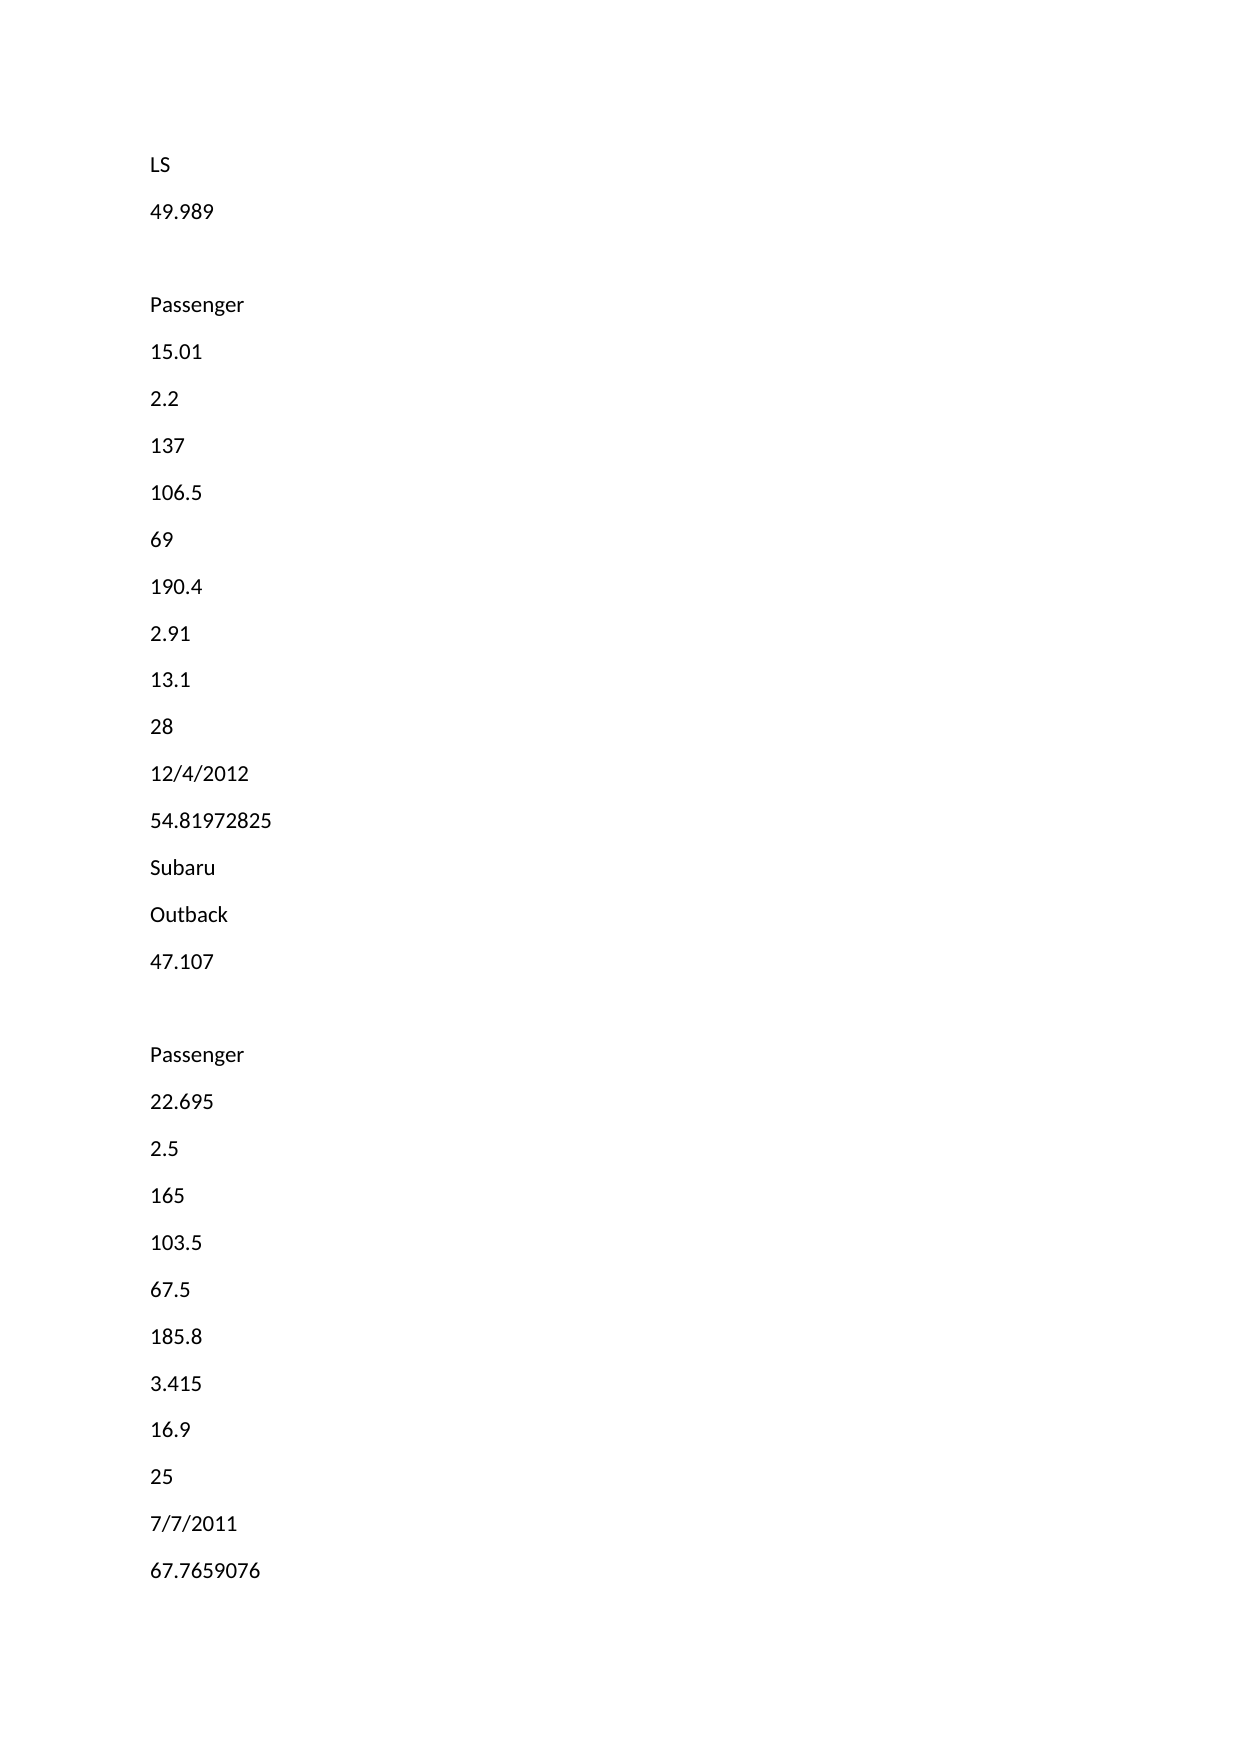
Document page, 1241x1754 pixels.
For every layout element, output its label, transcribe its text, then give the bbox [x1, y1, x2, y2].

text 69 [150, 525, 1090, 553]
text Passenger [150, 291, 1090, 319]
text 2.91 [150, 619, 1090, 647]
text 15.01 [150, 337, 1090, 366]
text 67.5 [150, 1275, 1090, 1303]
text 165 [150, 1181, 1090, 1209]
text LS [150, 150, 1090, 178]
text 54.81972825 [150, 806, 1090, 834]
text Subaru [150, 853, 1090, 881]
text 185.8 [150, 1322, 1090, 1350]
text 7/7/2011 [150, 1509, 1090, 1537]
text 137 [150, 431, 1090, 459]
text 67.7659076 [150, 1556, 1090, 1584]
text 2.5 [150, 1134, 1090, 1162]
text 49.989 [150, 197, 1090, 225]
text 190.4 [150, 572, 1090, 600]
text 28 [150, 712, 1090, 741]
text 16.9 [150, 1416, 1090, 1444]
text Outback [150, 900, 1090, 928]
text 13.1 [150, 666, 1090, 694]
text 103.5 [150, 1228, 1090, 1256]
text 25 [150, 1462, 1090, 1491]
text 106.5 [150, 478, 1090, 506]
text 12/4/2012 [150, 759, 1090, 787]
text 47.107 [150, 947, 1090, 975]
text 22.695 [150, 1087, 1090, 1116]
text Passenger [150, 1041, 1090, 1069]
text 2.2 [150, 384, 1090, 412]
text 3.415 [150, 1369, 1090, 1397]
